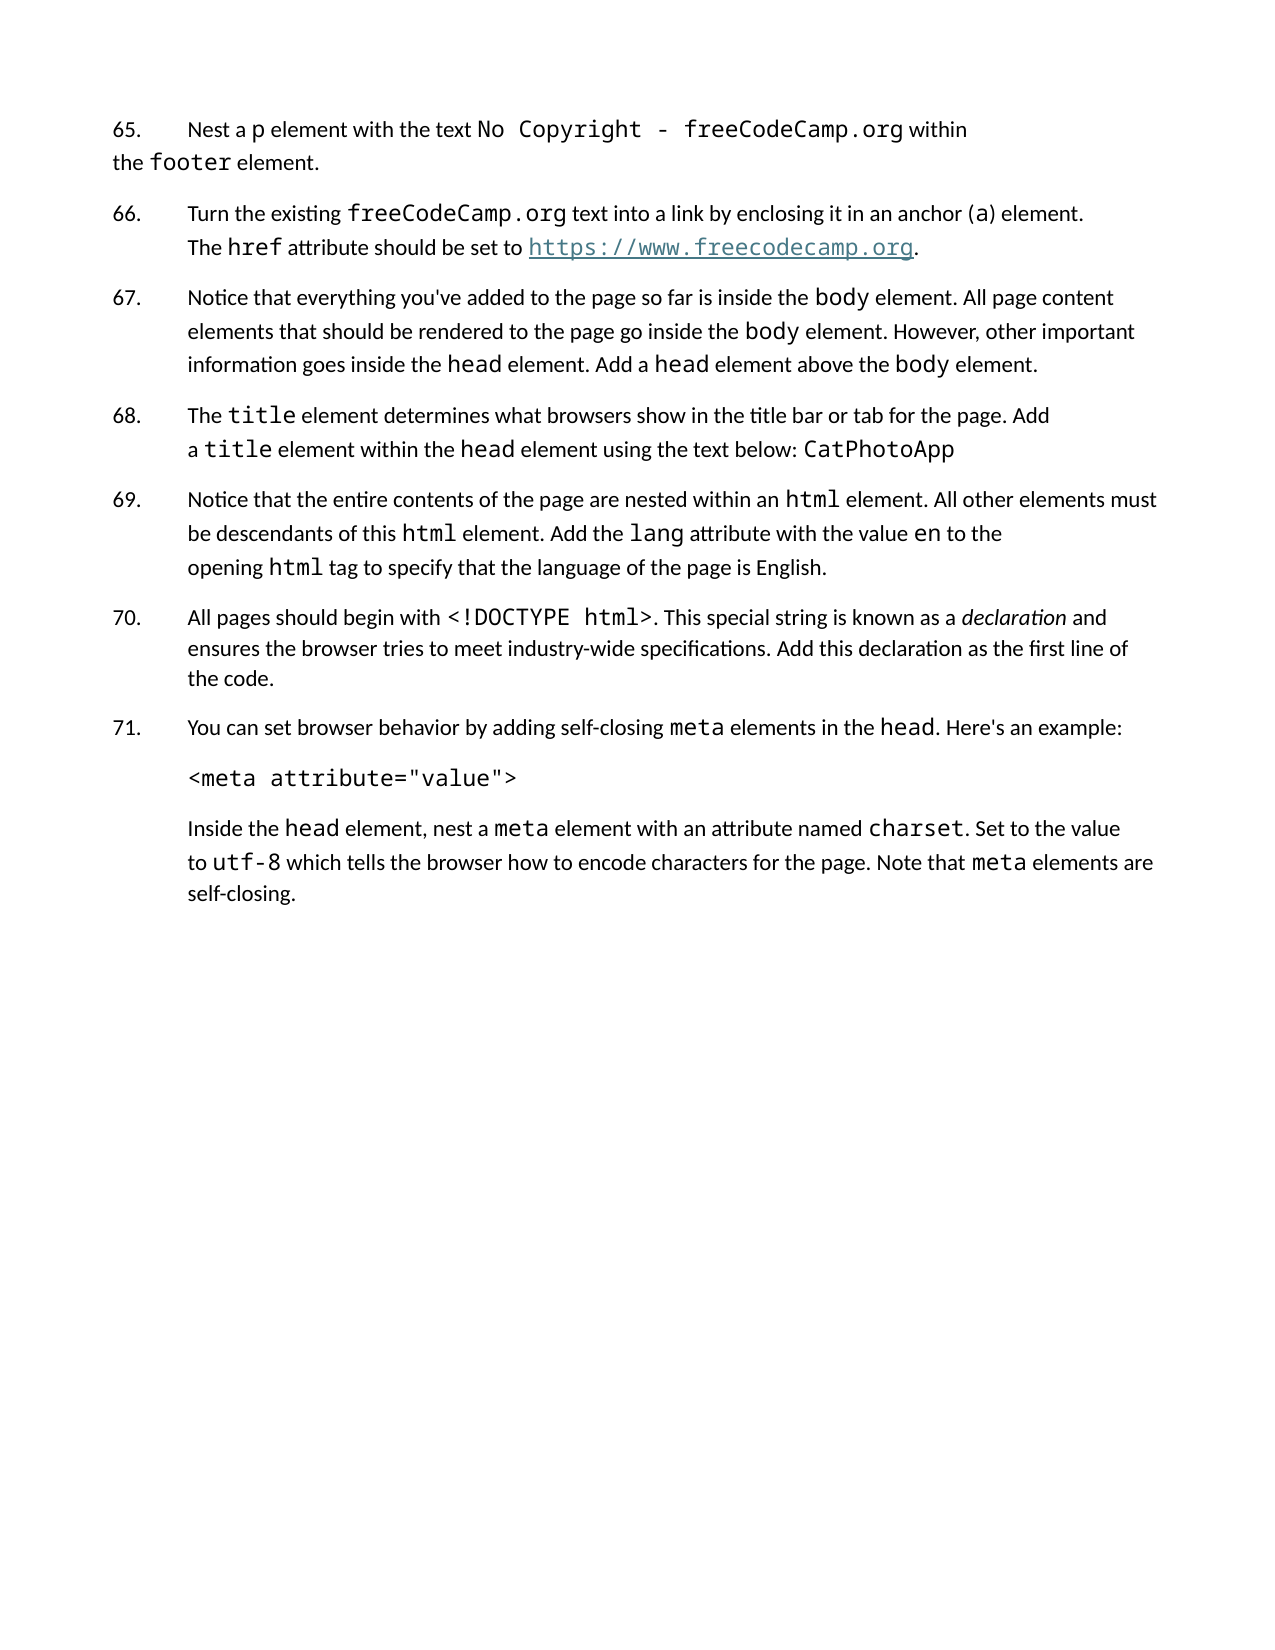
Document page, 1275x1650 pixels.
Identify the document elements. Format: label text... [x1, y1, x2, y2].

text 68. The title element determines what browsers show in the title bar or tab for the page. Add a title element within the head element using the text below: CatPhotoApp [112, 399, 1162, 464]
text 71. You can set browser behavior by adding self-closing meta elements in the head. Here's an example: [112, 711, 1162, 743]
text 70. All pages should begin with <!DOCTYPE html>. This special string is known as a declaration and ensures the browser tries to meet industry-wide specifications. Add this declaration as the first line of the code. [112, 601, 1162, 692]
text <meta attribute="value"> [112, 762, 1162, 793]
text Inside the head element, nest a meta element with an attribute named charset. Set to the value to utf-8 which tells the browser how to encode characters for the page. Note that meta elements are self-closing. [187, 812, 1162, 907]
text 69. Notice that the entire contents of the page are nested within an html element. All other elements must be descendants of this html element. Add the lang attribute with the value en to the opening html tag to specify that the language of the page is English. [112, 483, 1162, 582]
text 67. Notice that everything you've added to the page so far is inside the body element. All page content elements that should be rendered to the page go inside the body element. However, other important information goes inside the head element. Add a head element above the body element. [112, 281, 1162, 379]
text 65. Nest a p element with the text No Copyright - freeCodeCamp.org within the footer element. [112, 112, 1162, 177]
text 66. Turn the existing freeCodeCamp.org text into a link by enclosing it in an anchor (a) element. The href attribute should be set to https://www.freecodecamp.org. [112, 197, 1162, 262]
